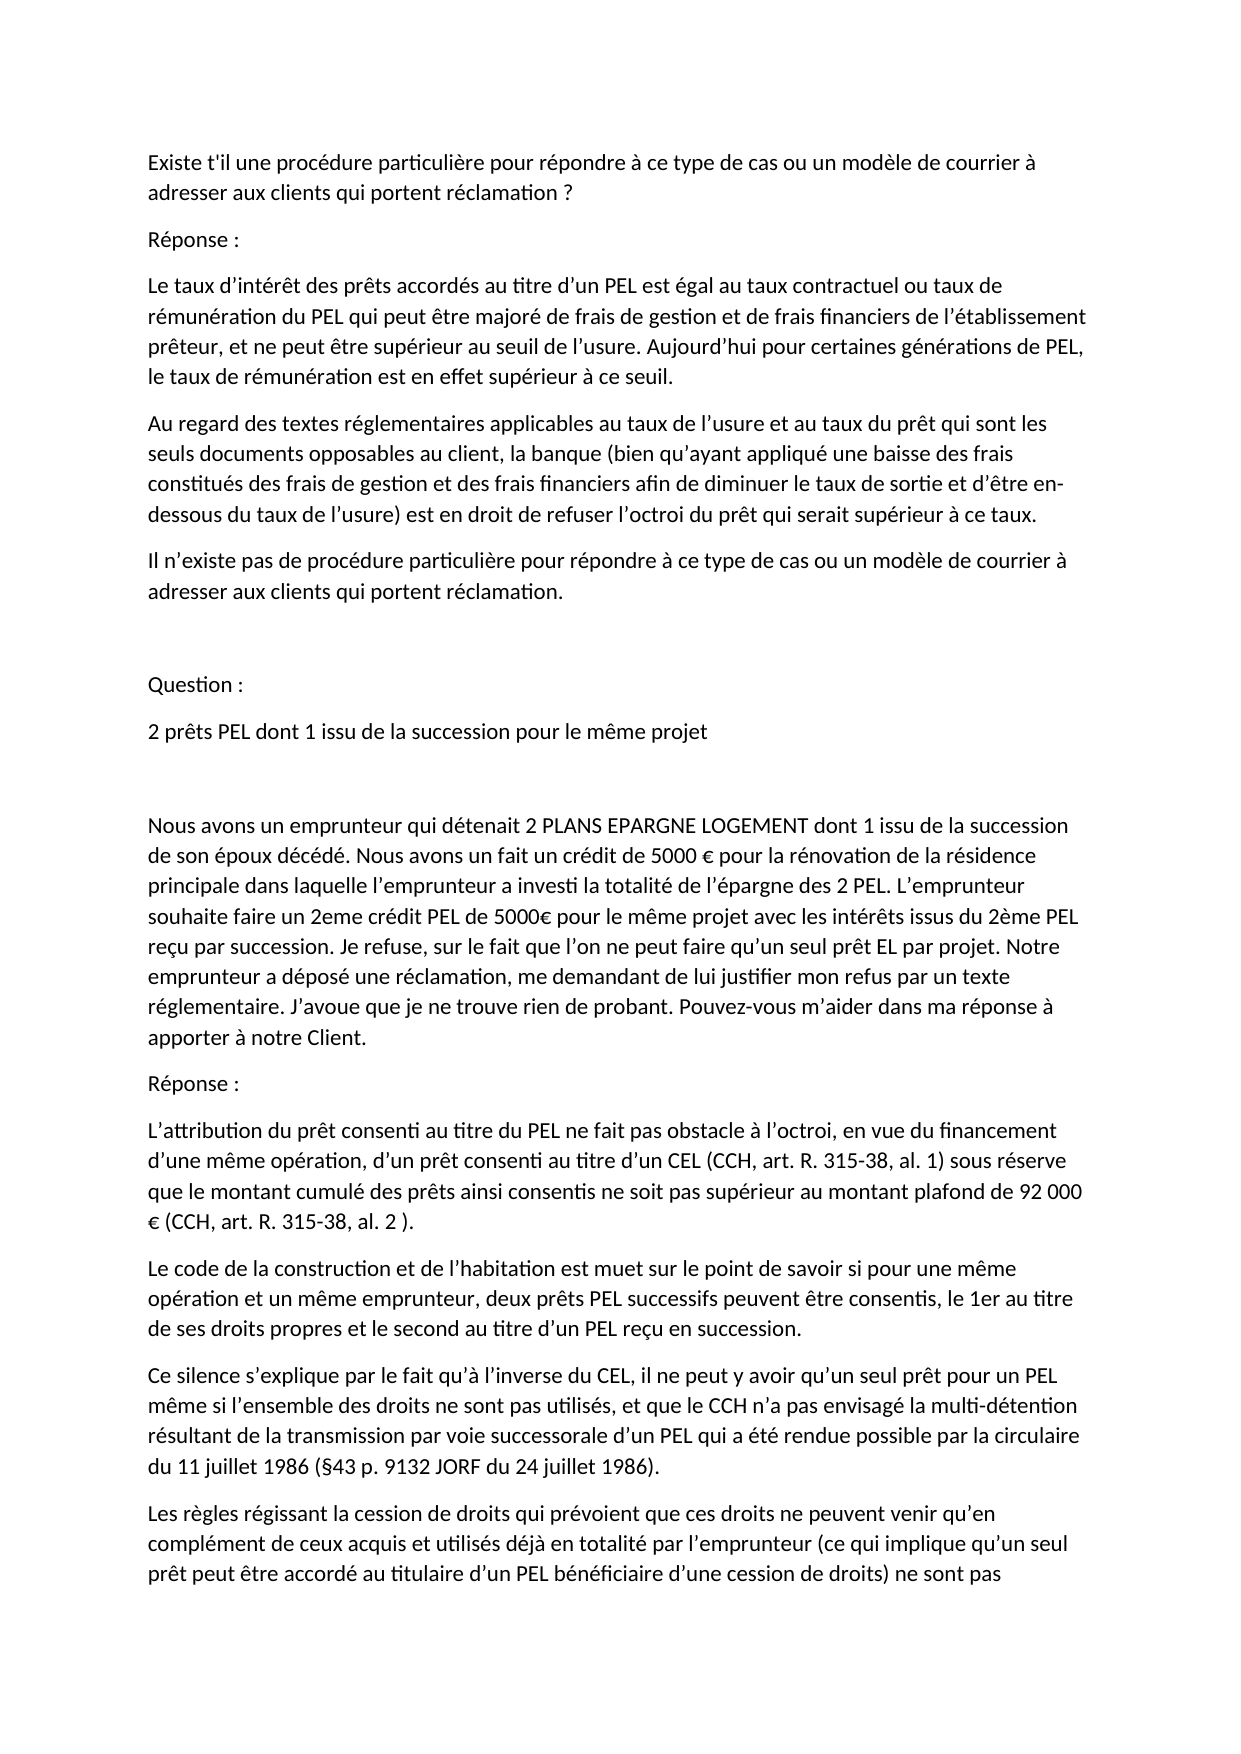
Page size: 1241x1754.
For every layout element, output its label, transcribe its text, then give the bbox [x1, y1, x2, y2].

text Le taux d’intérêt des prêts accordés au titre d’un PEL est égal au taux contractuel ou taux de rémunération du PEL qui peut être majoré de frais de gestion et de frais financiers de l’établissement prêteur, et ne peut être supérieur au seuil de l’usure. Aujourd’hui pour certaines générations de PEL, le taux de rémunération est en effet supérieur à ce seuil. [148, 272, 1093, 390]
text Le code de la construction et de l’habitation est muet sur le point de savoir si pour une même opération et un même emprunteur, deux prêts PEL successifs peuvent être consentis, le 1er au titre de ses droits propres et le second au titre d’un PEL reçu en succession. [148, 1254, 1093, 1342]
text Il n’existe pas de procédure particulière pour répondre à ce type de cas ou un modèle de courrier à adresser aux clients qui portent réclamation. [148, 547, 1093, 605]
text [148, 1499, 1093, 1587]
text Existe t'il une procédure particulière pour répondre à ce type de cas ou un modèle de courrier à adresser aux clients qui portent réclamation ? [148, 148, 1093, 206]
text Nous avons un emprunteur qui détenait 2 PLANS EPARGNE LOGEMENT dont 1 issu de la succession de son époux décédé. Nous avons un fait un crédit de 5000 € pour la rénovation de la résidence principale dans laquelle l’emprunteur a investi la totalité de l’épargne des 2 PEL. L’emprunteur souhaite faire un 2eme crédit PEL de 5000€ pour le même projet avec les intérêts issus du 2ème PEL reçu par succession. Je refuse, sur le fait que l’on ne peut faire qu’un seul prêt EL par projet. Notre emprunteur a déposé une réclamation, me demandant de lui justifier mon refus par un texte réglementaire. J’avoue que je ne trouve rien de probant. Pouvez-vous m’aider dans ma réponse à apporter à notre Client. [148, 811, 1093, 1051]
text Réponse : [148, 225, 1093, 253]
text Question : [148, 671, 1093, 698]
text Ce silence s’explique par le fait qu’à l’inverse du CEL, il ne peut y avoir qu’un seul prêt pour un PEL même si l’ensemble des droits ne sont pas utilisés, et que le CCH n’a pas envisagé la multi-détention résultant de la transmission par voie successorale d’un PEL qui a été rendue possible par la circulaire du 11 juillet 1986 (§43 p. 9132 JORF du 24 juillet 1986). [148, 1361, 1093, 1480]
text Réponse : [148, 1069, 1093, 1097]
text 2 prêts PEL dont 1 issu de la succession pour le même projet [148, 717, 1093, 745]
text Au regard des textes réglementaires applicables au taux de l’usure et au taux du prêt qui sont les seuls documents opposables au client, la banque (bien qu’ayant appliqué une baisse des frais constitués des frais de gestion et des frais financiers afin de diminuer le taux de sortie et d’être en-dessous du taux de l’usure) est en droit de refuser l’octroi du prêt qui serait supérieur à ce taux. [148, 409, 1093, 528]
text L’attribution du prêt consenti au titre du PEL ne fait pas obstacle à l’octroi, en vue du financement d’une même opération, d’un prêt consenti au titre d’un CEL (CCH, art. R. 315-38, al. 1) sous réserve que le montant cumulé des prêts ainsi consentis ne soit pas supérieur au montant plafond de 92 000 € (CCH, art. R. 315-38, al. 2 ). [148, 1116, 1093, 1235]
